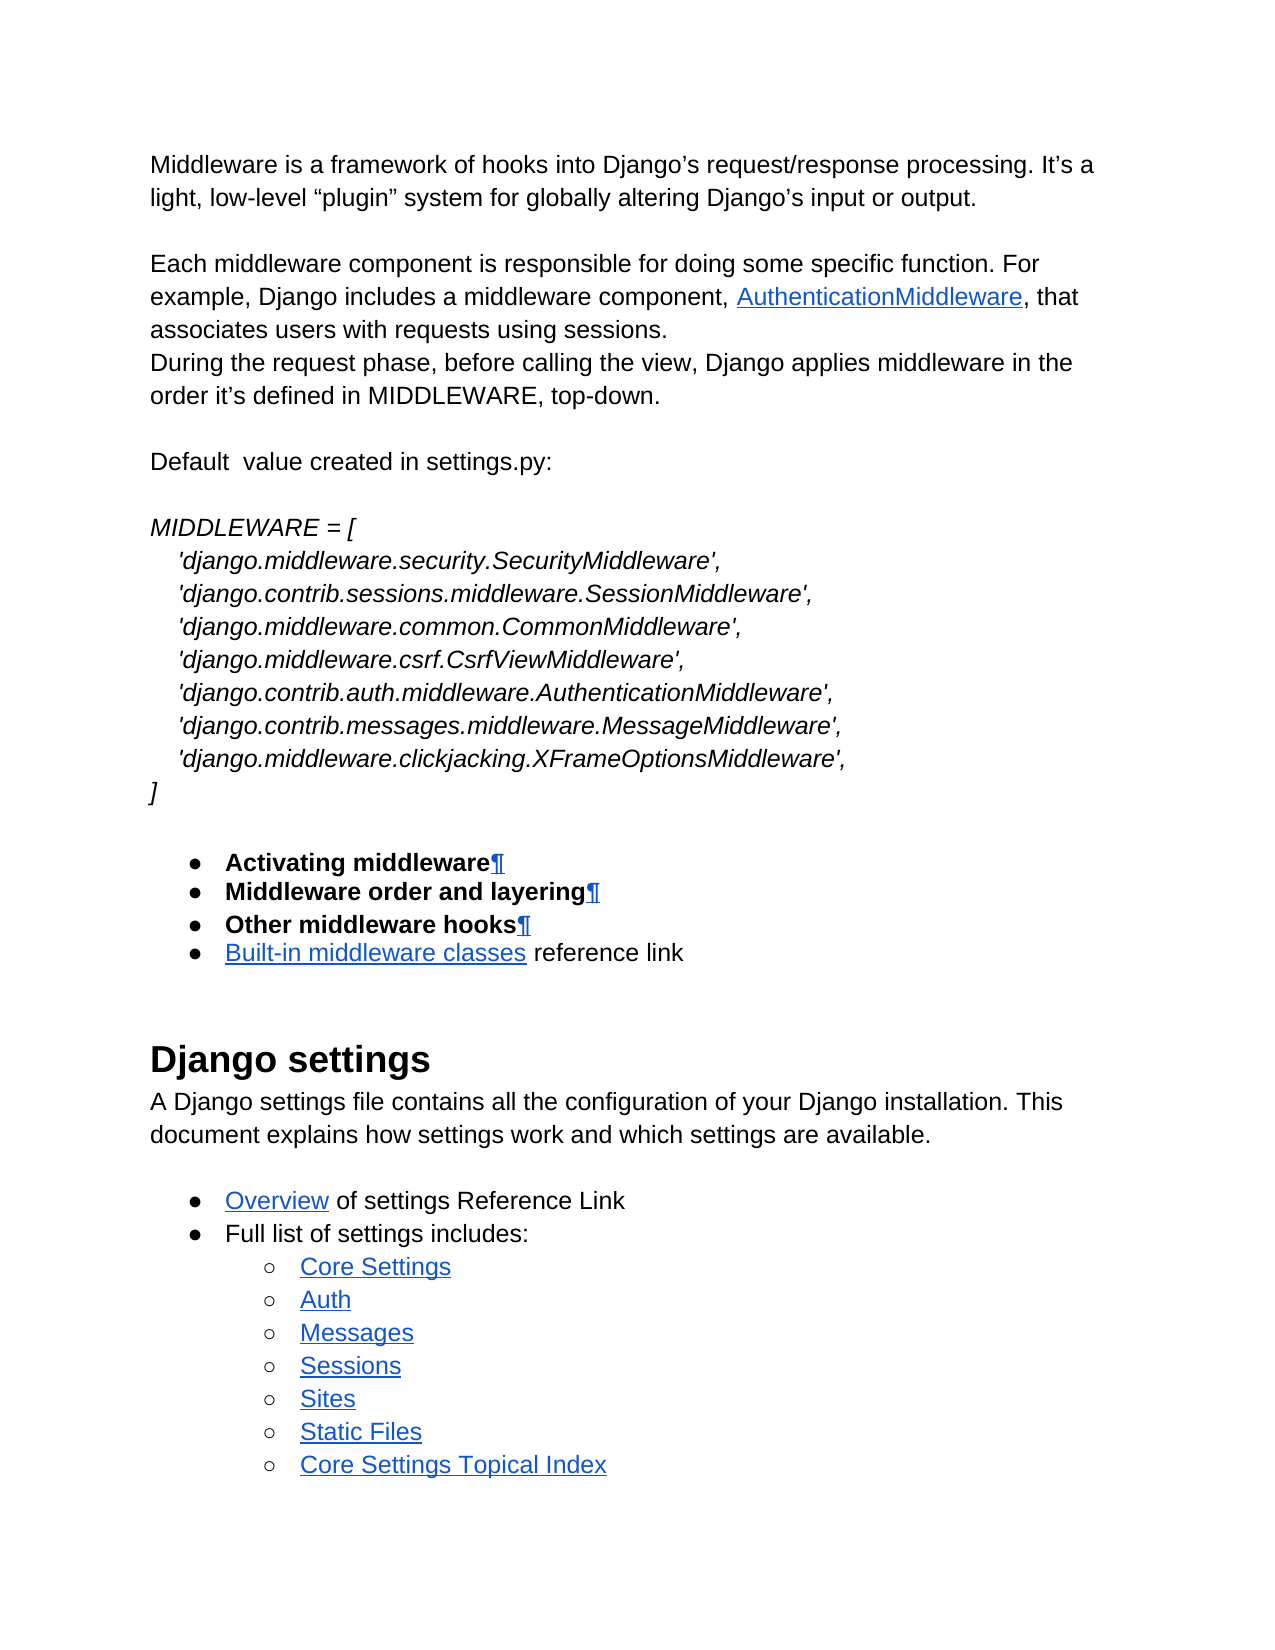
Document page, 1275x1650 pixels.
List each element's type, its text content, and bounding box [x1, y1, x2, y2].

text Default value created in settings.py: [150, 447, 1125, 476]
list Core Settings [262, 1252, 1125, 1281]
list Static Files [262, 1417, 1125, 1446]
text MIDDLEWARE = [ 'django.middleware.security.SecurityMiddleware', 'django.contrib.sessions.middleware.SessionMiddleware', 'django.middleware.common.CommonMiddleware', 'django.middleware.csrf.CsrfViewMiddleware', 'django.contrib.auth.middleware.AuthenticationMiddleware', 'django.contrib.messages.middleware.MessageMiddleware', 'django.middleware.clickjacking.XFrameOptionsMiddleware', ] [150, 513, 1125, 806]
list Messages [262, 1318, 1125, 1347]
text Django settings [150, 1037, 1125, 1081]
list Sites [262, 1384, 1125, 1413]
list Sessions [262, 1351, 1125, 1380]
list Full list of settings includes: [187, 1219, 1125, 1248]
subtitle Other middleware hooks¶ [187, 910, 1125, 938]
text Middleware is a framework of hooks into Django’s request/response processing. It’s a light, low-level “plugin” system for globally altering Django’s input or output. [150, 150, 1125, 212]
list Core Settings Topical Index [262, 1450, 1125, 1479]
text During the request phase, before calling the view, Django applies middleware in the order it’s defined in MIDDLEWARE, top-down. [150, 348, 1125, 410]
subtitle Activating middleware¶ [187, 848, 1125, 877]
text Each middleware component is responsible for doing some specific function. For example, Django includes a middleware component, AuthenticationMiddleware, that associates users with requests using sessions. [150, 249, 1125, 344]
list Built-in middleware classes reference link [187, 938, 1125, 967]
list Auth [262, 1285, 1125, 1314]
list Overview of settings Reference Link [187, 1186, 1125, 1215]
list Middleware order and layering¶ [187, 877, 1125, 905]
text A Django settings file contains all the configuration of your Django installation. This document explains how settings work and which settings are available. [150, 1087, 1125, 1149]
